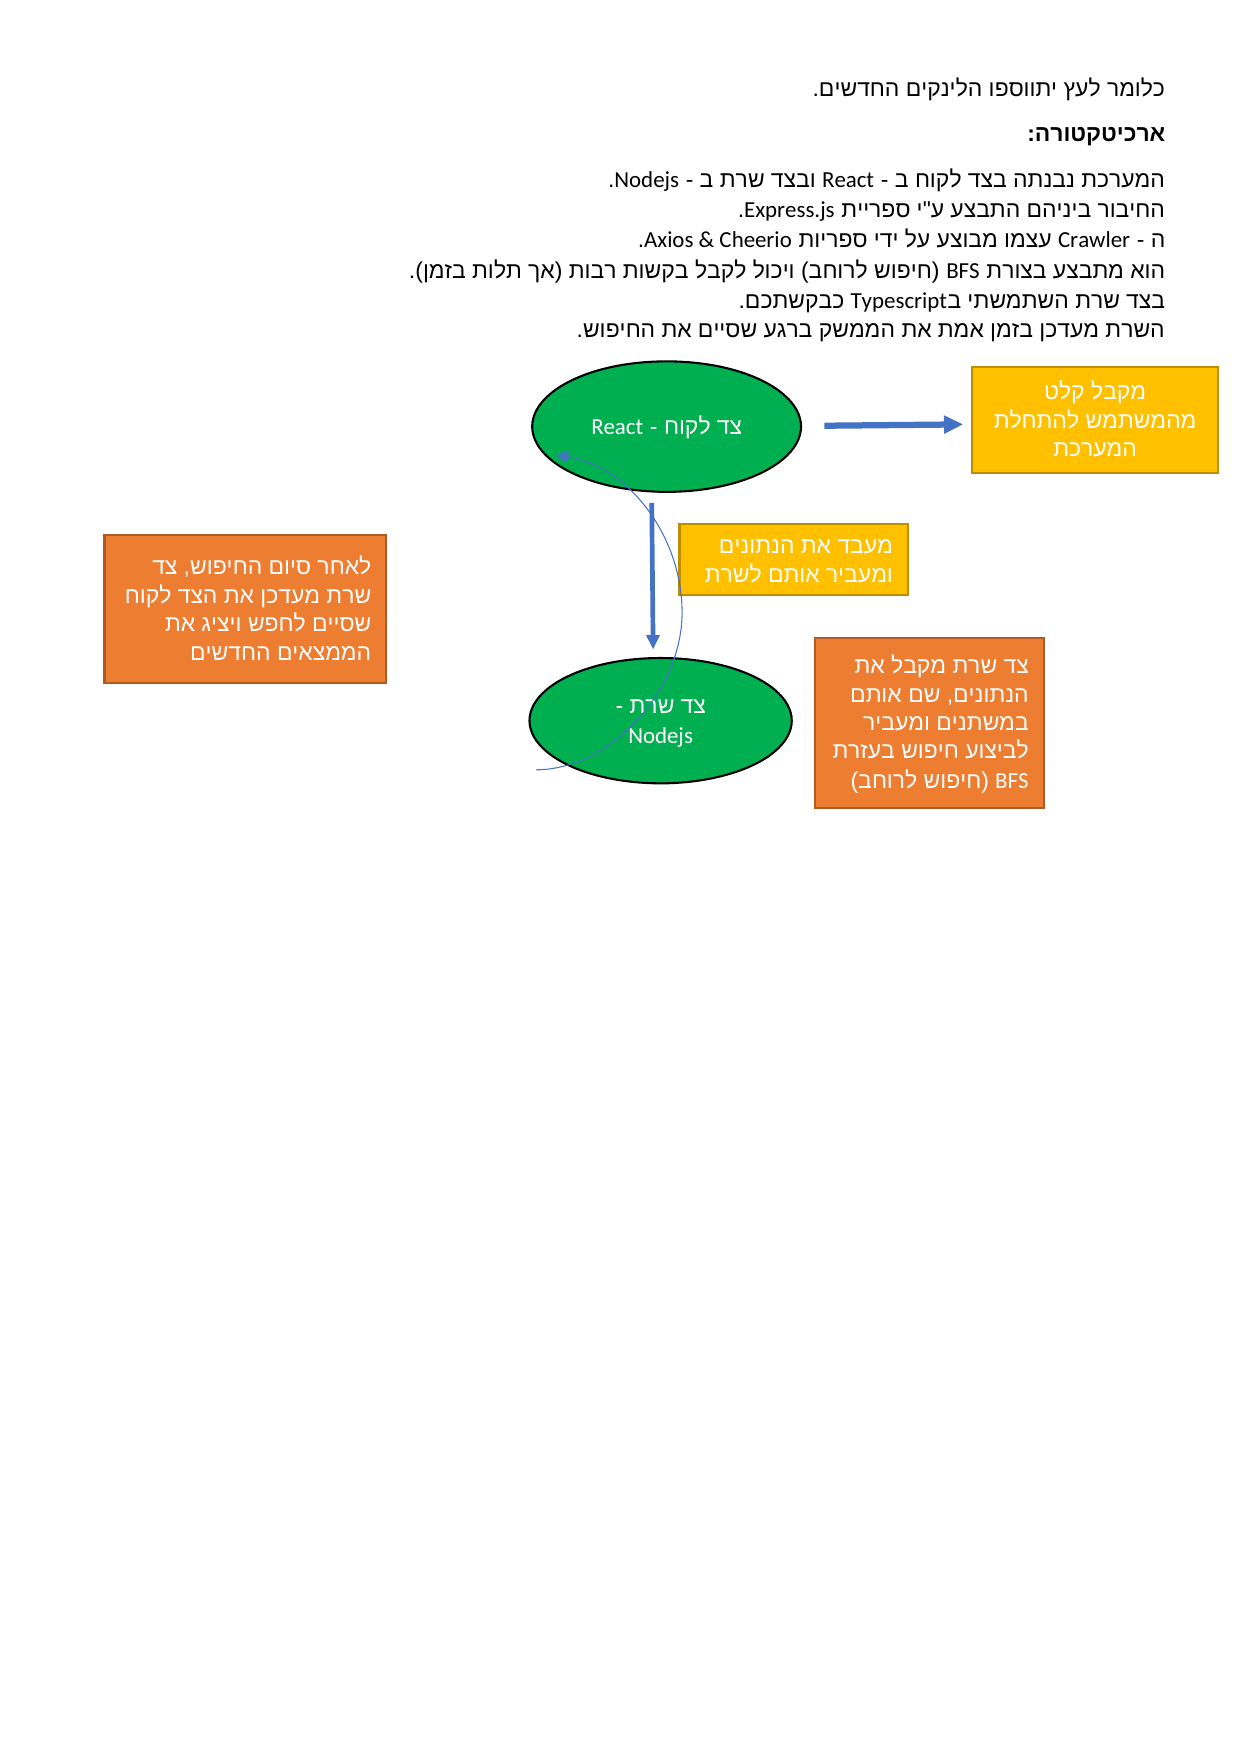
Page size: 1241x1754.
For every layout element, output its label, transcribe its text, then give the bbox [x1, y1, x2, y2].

text השרת מעדכן בזמן אמת את הממשק ברגע שסיים את החיפוש. [75, 316, 1165, 343]
text המערכת נבנתה בצד לקוח ב - React ובצד שרת ב - Nodejs. [75, 165, 1165, 193]
text ארכיטקטורה: [75, 120, 1165, 146]
text הוא מתבצע בצורת BFS (חיפוש לרוחב) ויכול לקבל בקשות רבות (אך תלות בזמן). [75, 256, 1165, 284]
text כלומר לעץ יתווספו הלינקים החדשים. [75, 75, 1165, 101]
text ה - Crawler עצמו מבוצע על ידי ספריות Axios & Cheerio. [75, 226, 1165, 254]
text החיבור ביניהם התבצע ע"י ספריית Express.js. [75, 195, 1165, 223]
text בצד שרת השתמשתי בTypescript כבקשתכם. [75, 286, 1165, 314]
